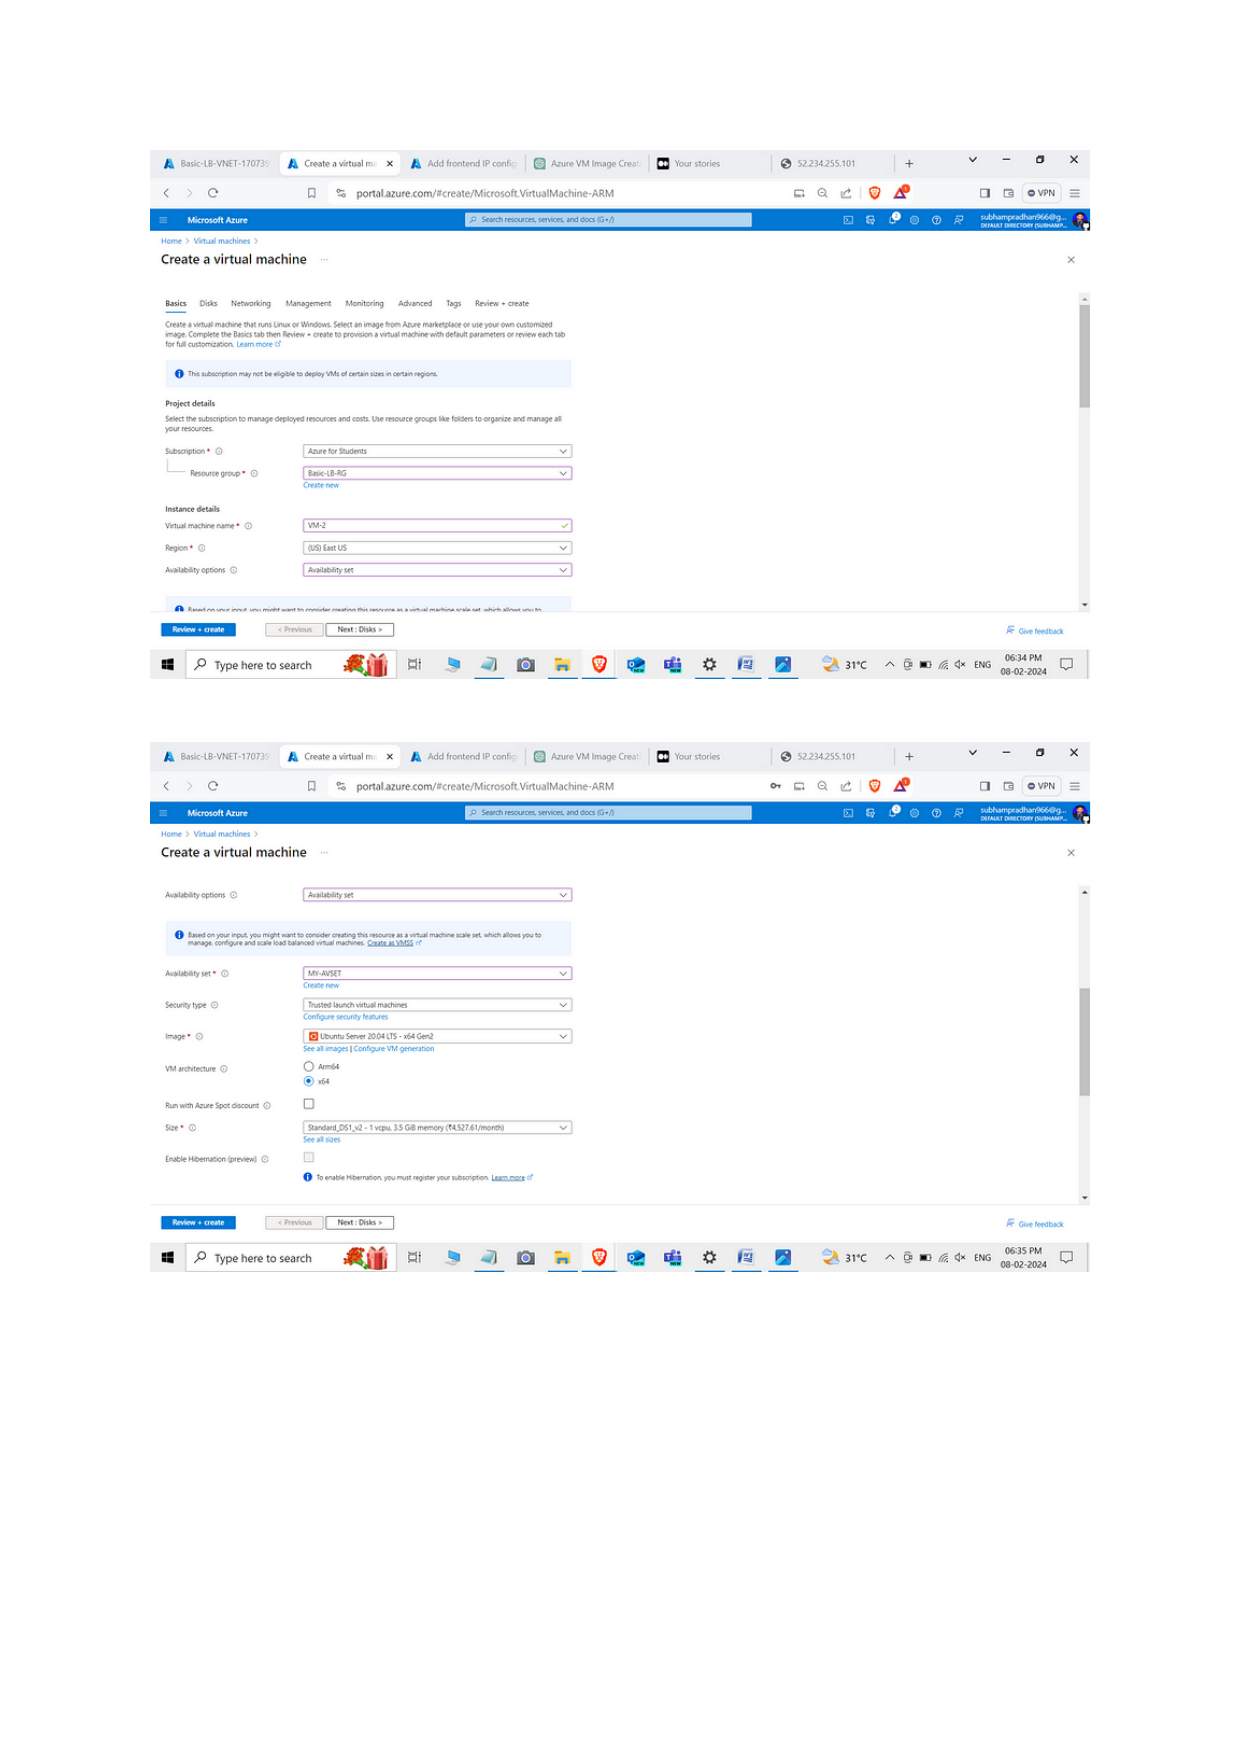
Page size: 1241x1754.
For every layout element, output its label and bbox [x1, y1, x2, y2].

picture [150, 150, 1091, 679]
picture [150, 742, 1091, 1272]
